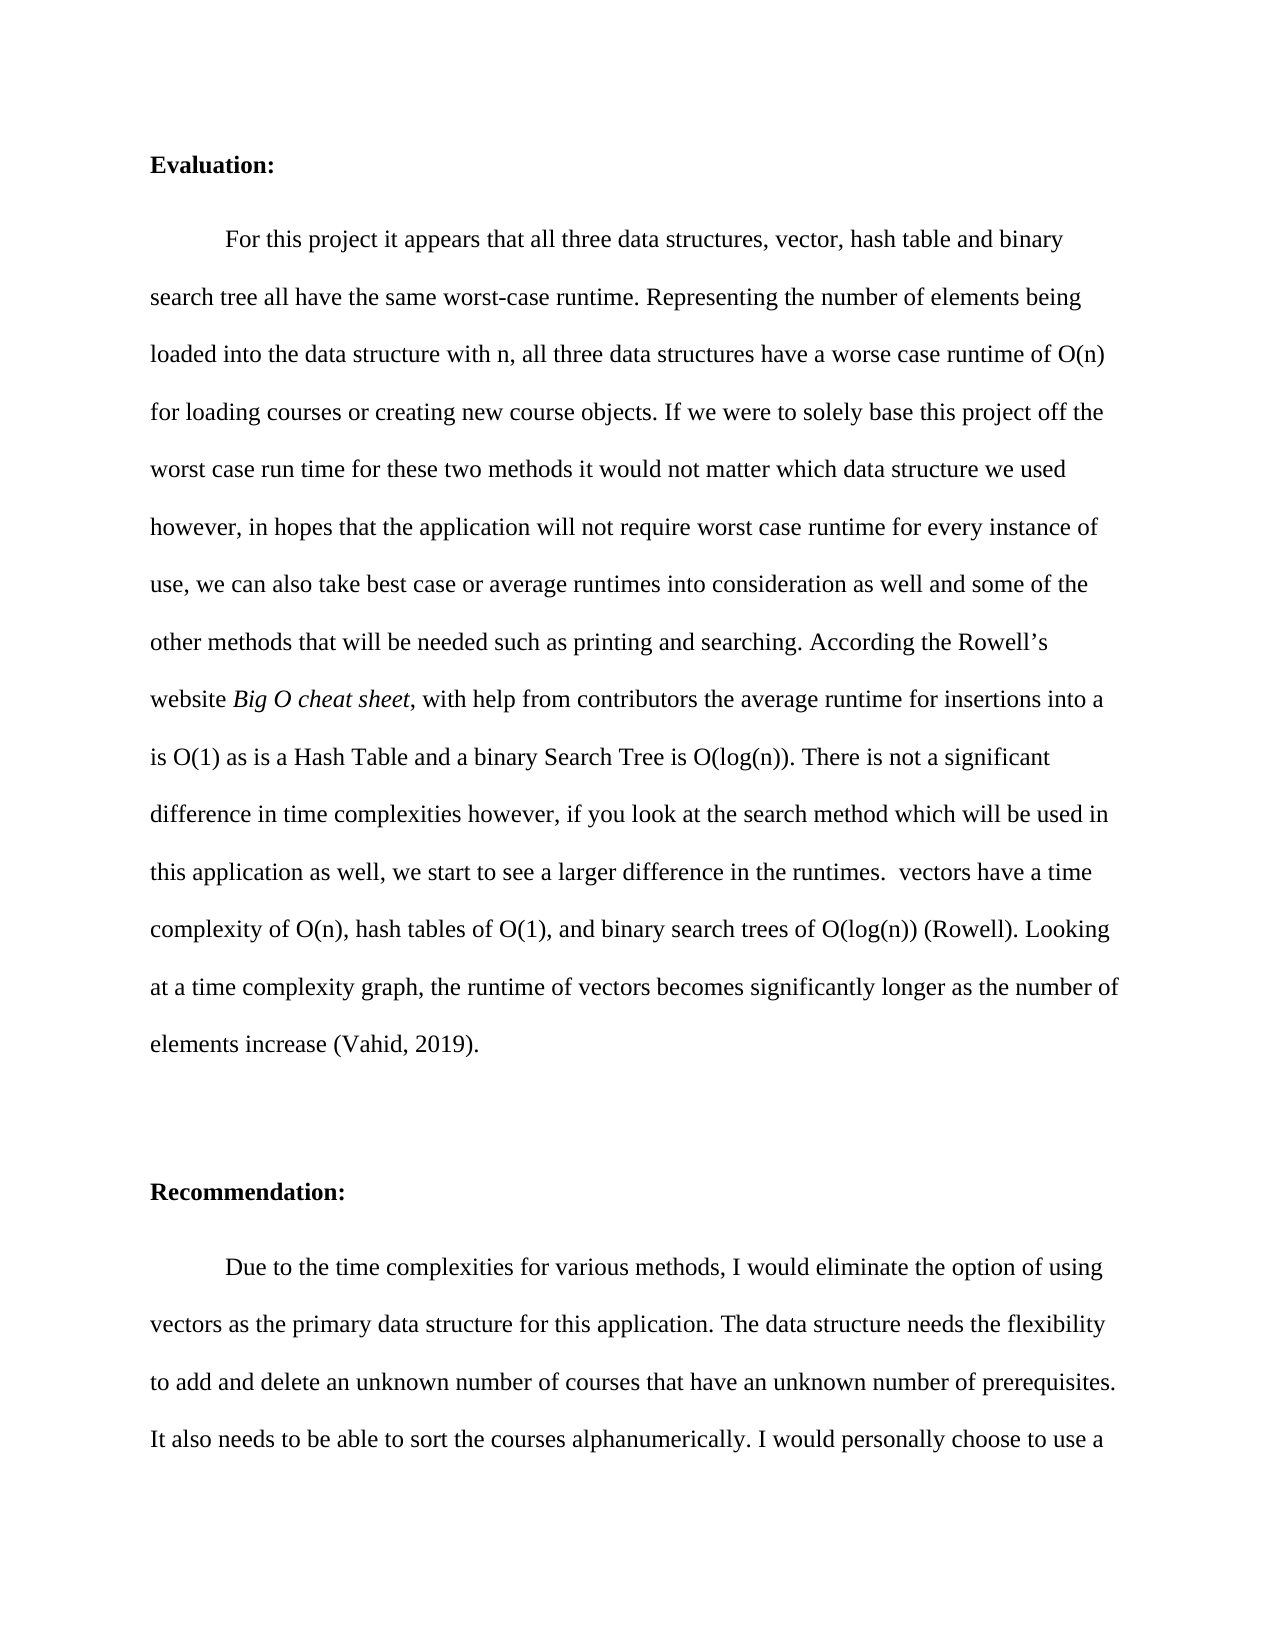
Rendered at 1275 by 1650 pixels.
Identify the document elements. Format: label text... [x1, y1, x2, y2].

text For this project it appears that all three data structures, vector, hash table and binary search tree all have the same worst-case runtime. Representing the number of elements being loaded into the data structure with n, all three data structures have a worse case runtime of O(n) for loading courses or creating new course objects. If we were to solely base this project off the worst case run time for these two methods it would not matter which data structure we used however, in hopes that the application will not require worst case runtime for every instance of use, we can also take best case or average runtimes into consideration as well and some of the other methods that will be needed such as printing and searching. According the Rowell’s website Big O cheat sheet, with help from contributors the average runtime for insertions into a is O(1) as is a Hash Table and a binary Search Tree is O(log(n)). There is not a significant difference in time complexities however, if you look at the search method which will be used in this application as well, we start to see a larger difference in the runtimes. vectors have a time complexity of O(n), hash tables of O(1), and binary search trees of O(log(n)) (Rowell). Looking at a time complexity graph, the runtime of vectors becomes significantly longer as the number of elements increase (Vahid, 2019). [150, 224, 1125, 1058]
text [150, 1252, 1125, 1453]
text Evaluation: [150, 150, 1125, 179]
text Recommendation: [150, 1177, 1125, 1206]
